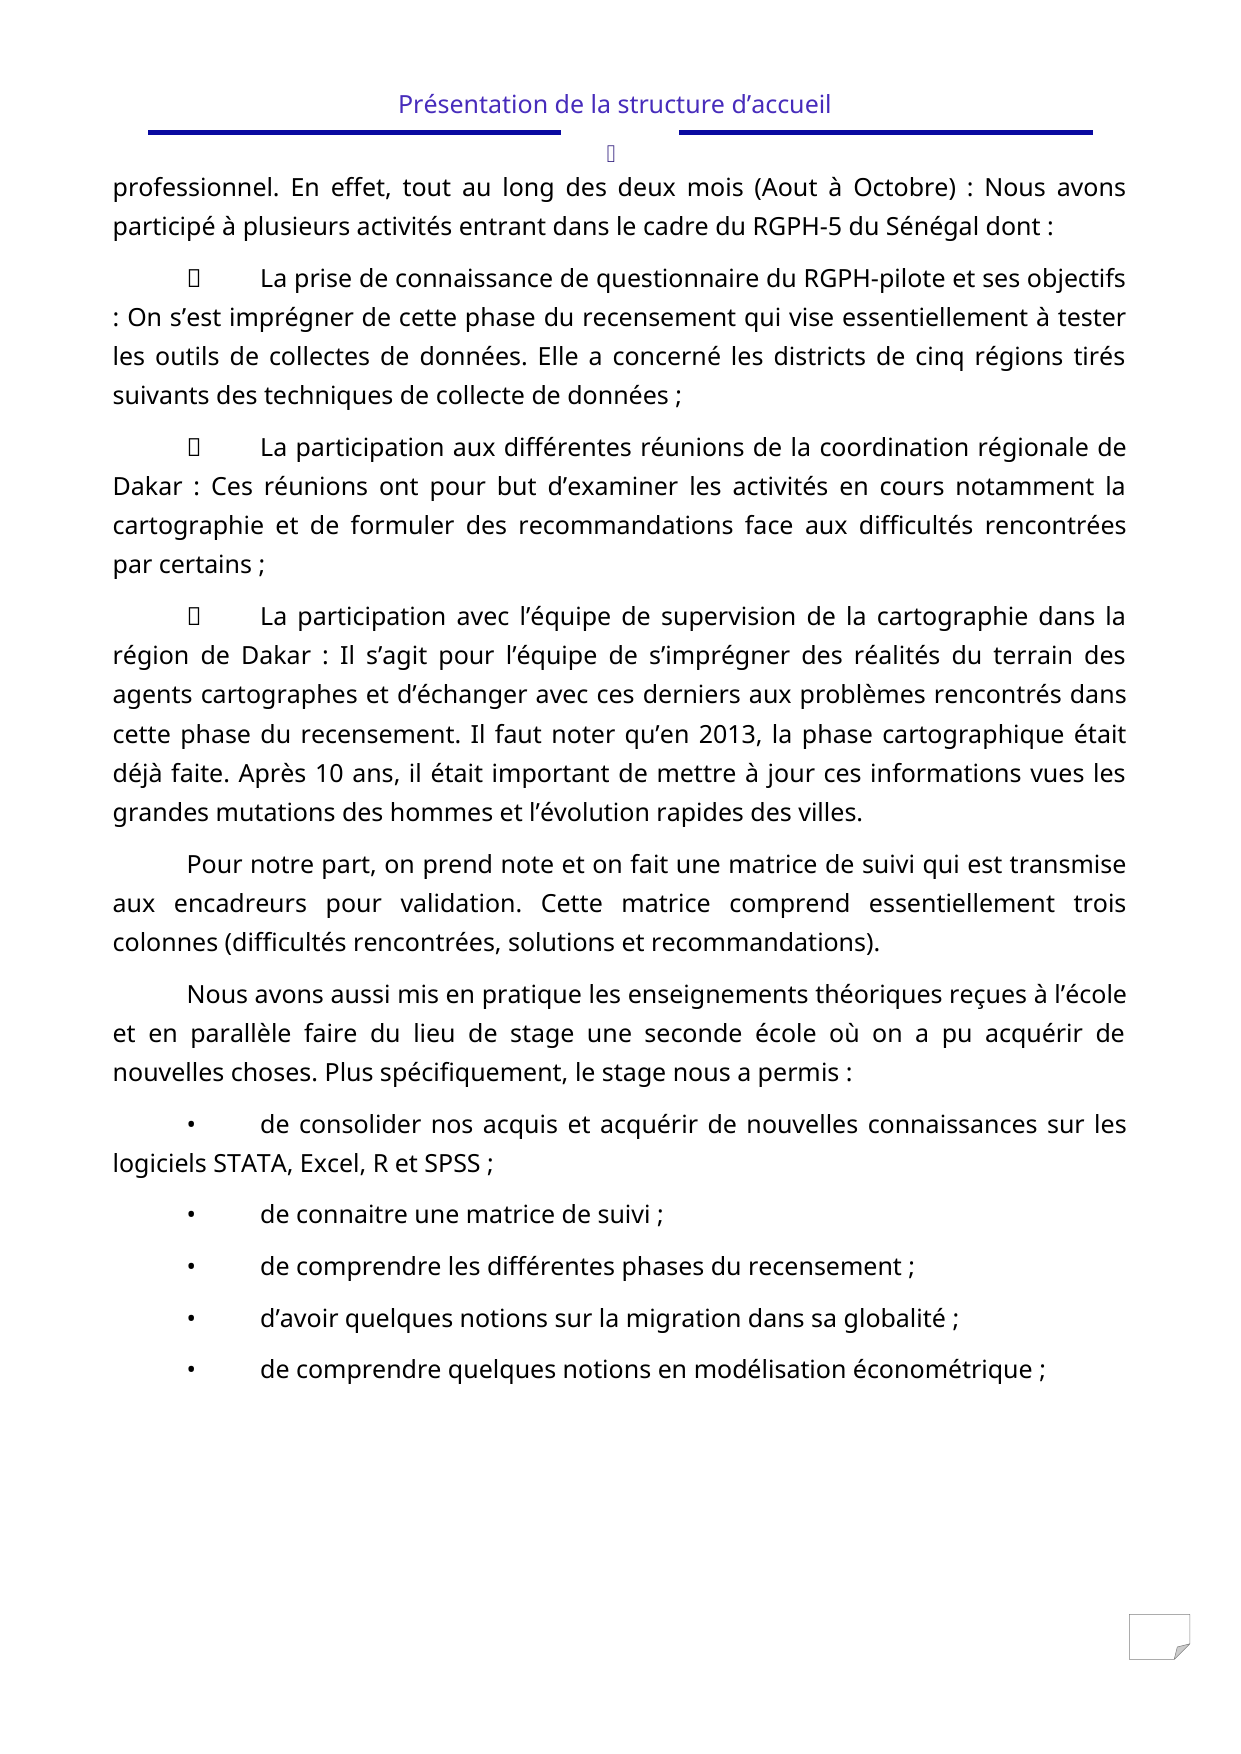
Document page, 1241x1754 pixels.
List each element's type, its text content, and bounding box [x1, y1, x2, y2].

text Pour notre part, on prend note et on fait une matrice de suivi qui est transmise aux encadreurs pour validation. Cette matrice comprend essentiellement trois colonnes (difficultés rencontrées, solutions et recommandations). [112, 846, 1128, 959]
text • de comprendre les différentes phases du recensement ; [112, 1249, 1128, 1283]
text • d’avoir quelques notions sur la migration dans sa globalité ; [112, 1300, 1128, 1334]
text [112, 169, 1128, 243]
text • de connaitre une matrice de suivi ; [112, 1197, 1128, 1231]
text  La participation aux différentes réunions de la coordination régionale de Dakar : Ces réunions ont pour but d’examiner les activités en cours notamment la cartographie et de formuler des recommandations face aux difficultés rencontrées par certains ; [112, 429, 1128, 581]
text  La prise de connaissance de questionnaire du RGPH-pilote et ses objectifs : On s’est imprégner de cette phase du recensement qui vise essentiellement à tester les outils de collectes de données. Elle a concerné les districts de cinq régions tirés suivants des techniques de collecte de données ; [112, 260, 1128, 412]
text • de comprendre quelques notions en modélisation économétrique ; [112, 1352, 1128, 1386]
text Nous avons aussi mis en pratique les enseignements théoriques reçues à l’école et en parallèle faire du lieu de stage une seconde école où on a pu acquérir de nouvelles choses. Plus spécifiquement, le stage nous a permis : [112, 976, 1128, 1089]
text  La participation avec l’équipe de supervision de la cartographie dans la région de Dakar : Il s’agit pour l’équipe de s’imprégner des réalités du terrain des agents cartographes et d’échanger avec ces derniers aux problèmes rencontrés dans cette phase du recensement. Il faut noter qu’en 2013, la phase cartographique était déjà faite. Après 10 ans, il était important de mettre à jour ces informations vues les grandes mutations des hommes et l’évolution rapides des villes. [112, 599, 1128, 829]
text • de consolider nos acquis et acquérir de nouvelles connaissances sur les logiciels STATA, Excel, R et SPSS ; [112, 1106, 1128, 1179]
